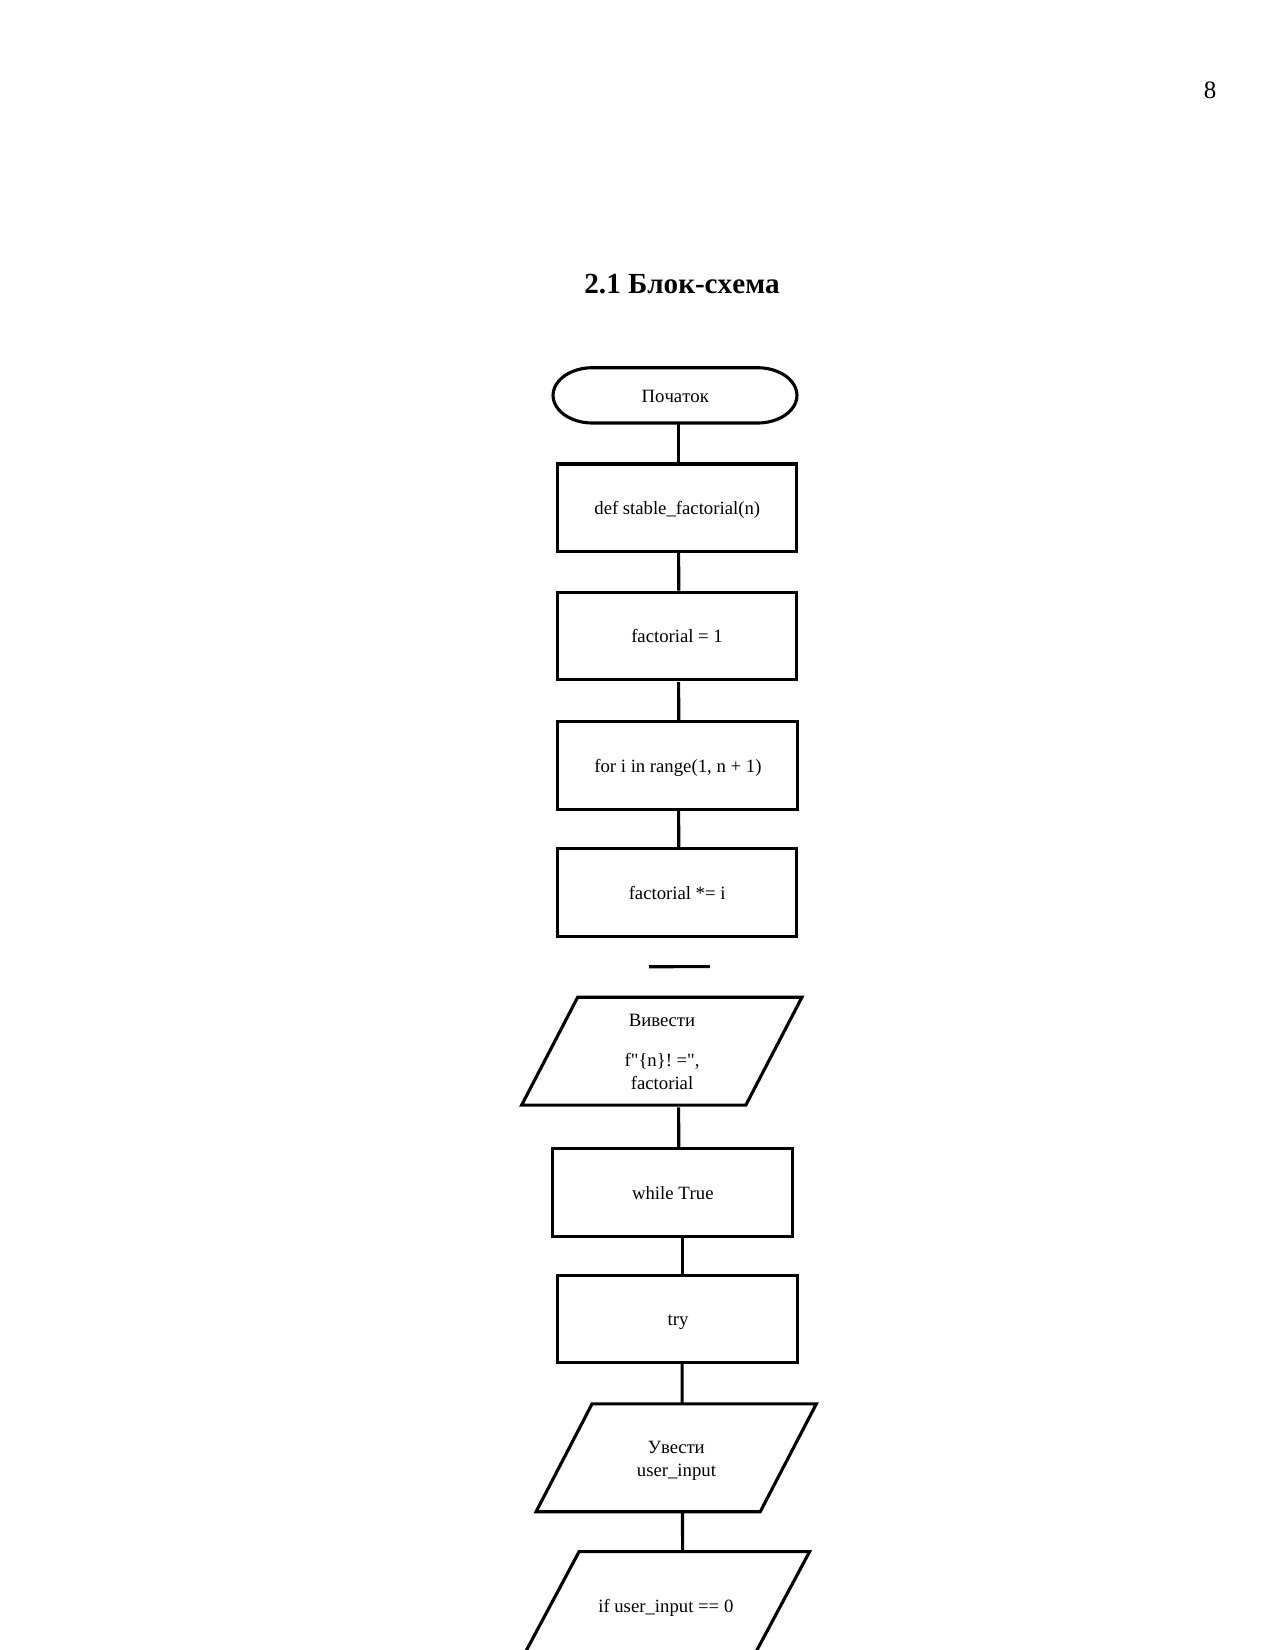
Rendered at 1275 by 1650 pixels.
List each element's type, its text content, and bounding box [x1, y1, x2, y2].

text 2.1 Блок-схема [148, 266, 1216, 300]
